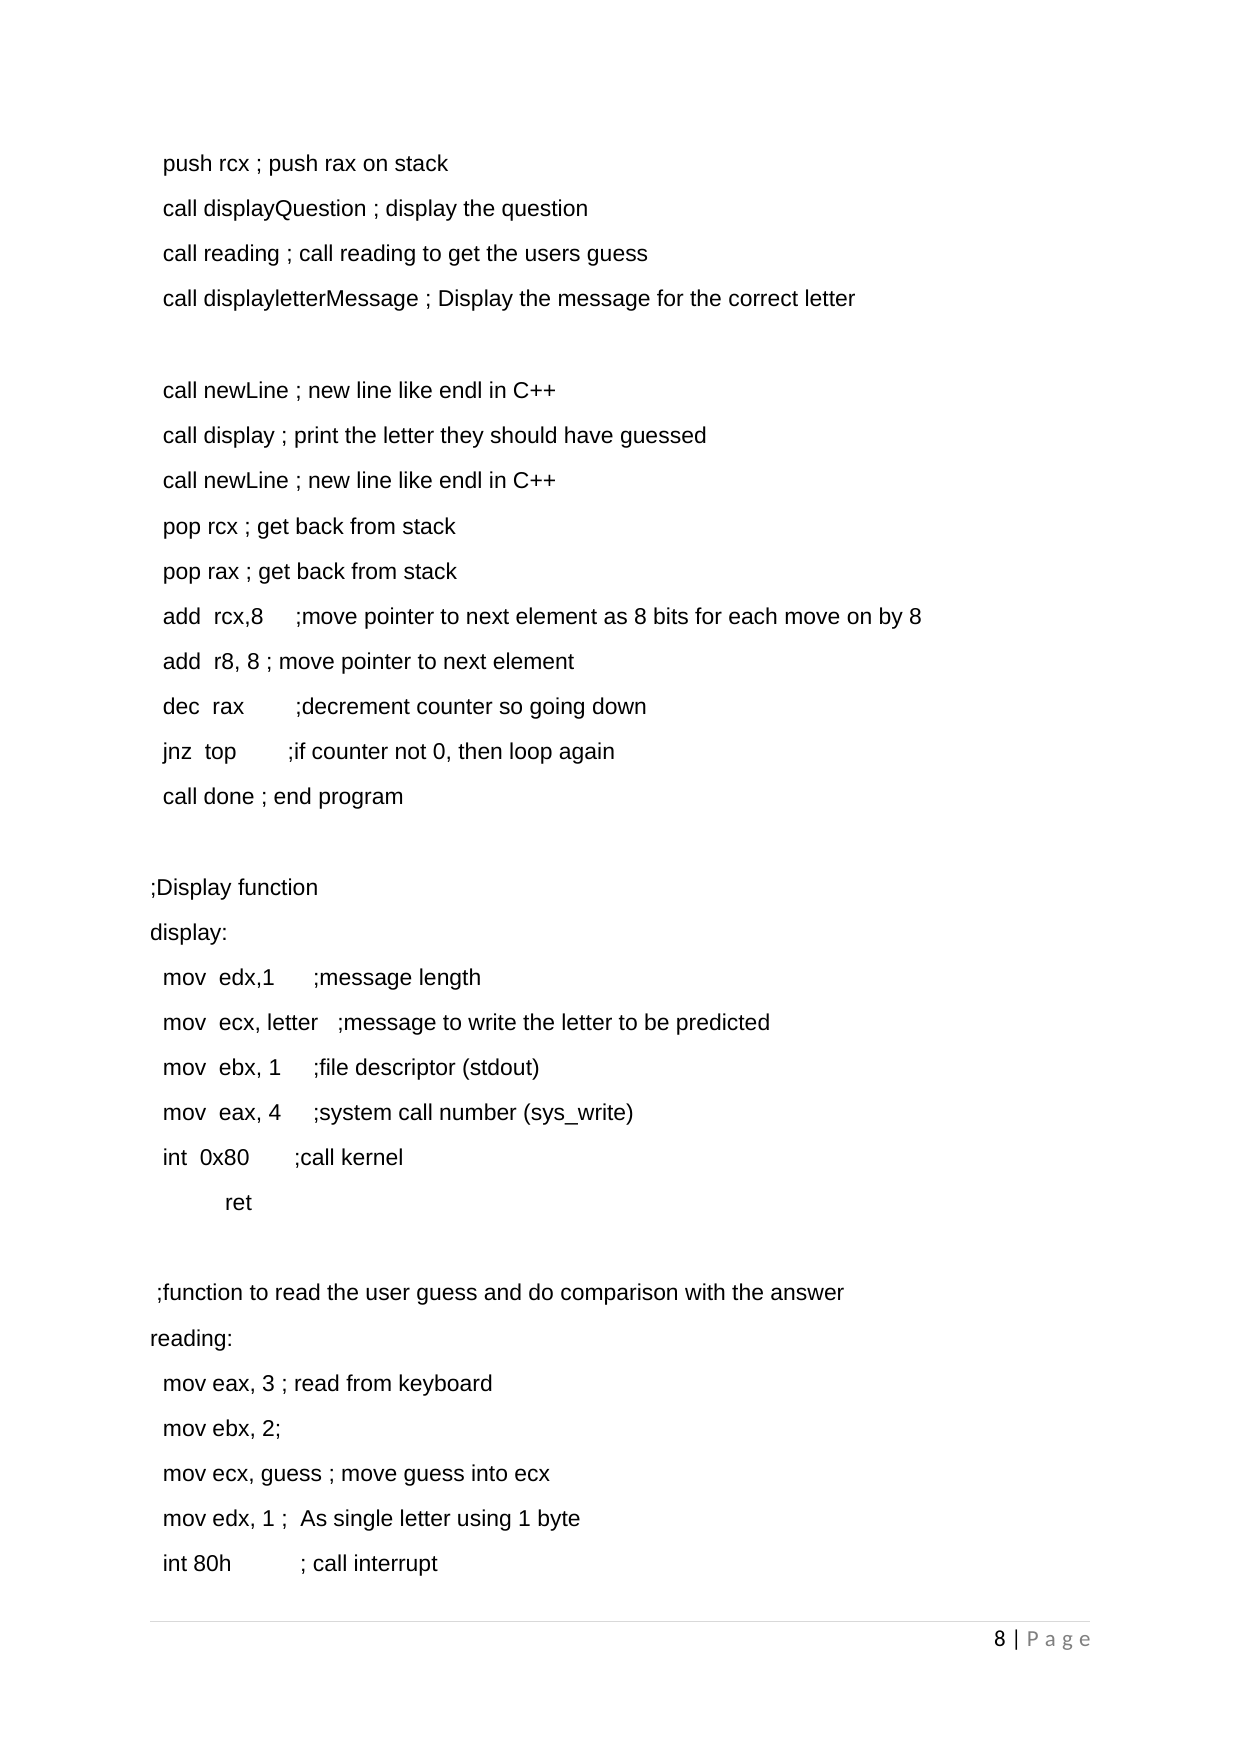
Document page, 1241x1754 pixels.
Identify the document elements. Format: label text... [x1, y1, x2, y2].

text jnz top ;if counter not 0, then loop again [150, 738, 1090, 764]
text mov edx,1 ;message length [150, 964, 1090, 990]
text call done ; end program [150, 783, 1090, 809]
text mov ebx, 2; [150, 1415, 1090, 1441]
text call displayQuestion ; display the question [150, 195, 1090, 221]
text ;Display function [150, 873, 1090, 900]
text ret [150, 1189, 1090, 1216]
text mov ebx, 1 ;file descriptor (stdout) [150, 1054, 1090, 1080]
text add r8, 8 ; move pointer to next element [150, 648, 1090, 674]
text dec rax ;decrement counter so going down [150, 693, 1090, 719]
text int 0x80 ;call kernel [150, 1144, 1090, 1170]
text mov edx, 1 ; As single letter using 1 byte [150, 1505, 1090, 1531]
text ;function to read the user guess and do comparison with the answer [150, 1279, 1090, 1306]
text mov ecx, letter ;message to write the letter to be predicted [150, 1009, 1090, 1035]
text reading: [150, 1324, 1090, 1351]
text call display ; print the letter they should have guessed [150, 422, 1090, 449]
text pop rcx ; get back from stack [150, 513, 1090, 539]
text call displayletterMessage ; Display the message for the correct letter [150, 285, 1090, 312]
text call reading ; call reading to get the users guess [150, 240, 1090, 267]
text add rcx,8 ;move pointer to next element as 8 bits for each move on by 8 [150, 603, 1090, 629]
text call newLine ; new line like endl in C++ [150, 467, 1090, 494]
text mov ecx, guess ; move guess into ecx [150, 1460, 1090, 1486]
text pop rax ; get back from stack [150, 558, 1090, 584]
text push rcx ; push rax on stack [150, 150, 1090, 176]
text mov eax, 4 ;system call number (sys_write) [150, 1099, 1090, 1125]
text mov eax, 3 ; read from keyboard [150, 1369, 1090, 1396]
text int 80h ; call interrupt [150, 1550, 1090, 1576]
text call newLine ; new line like endl in C++ [150, 377, 1090, 404]
text display: [150, 918, 1090, 945]
